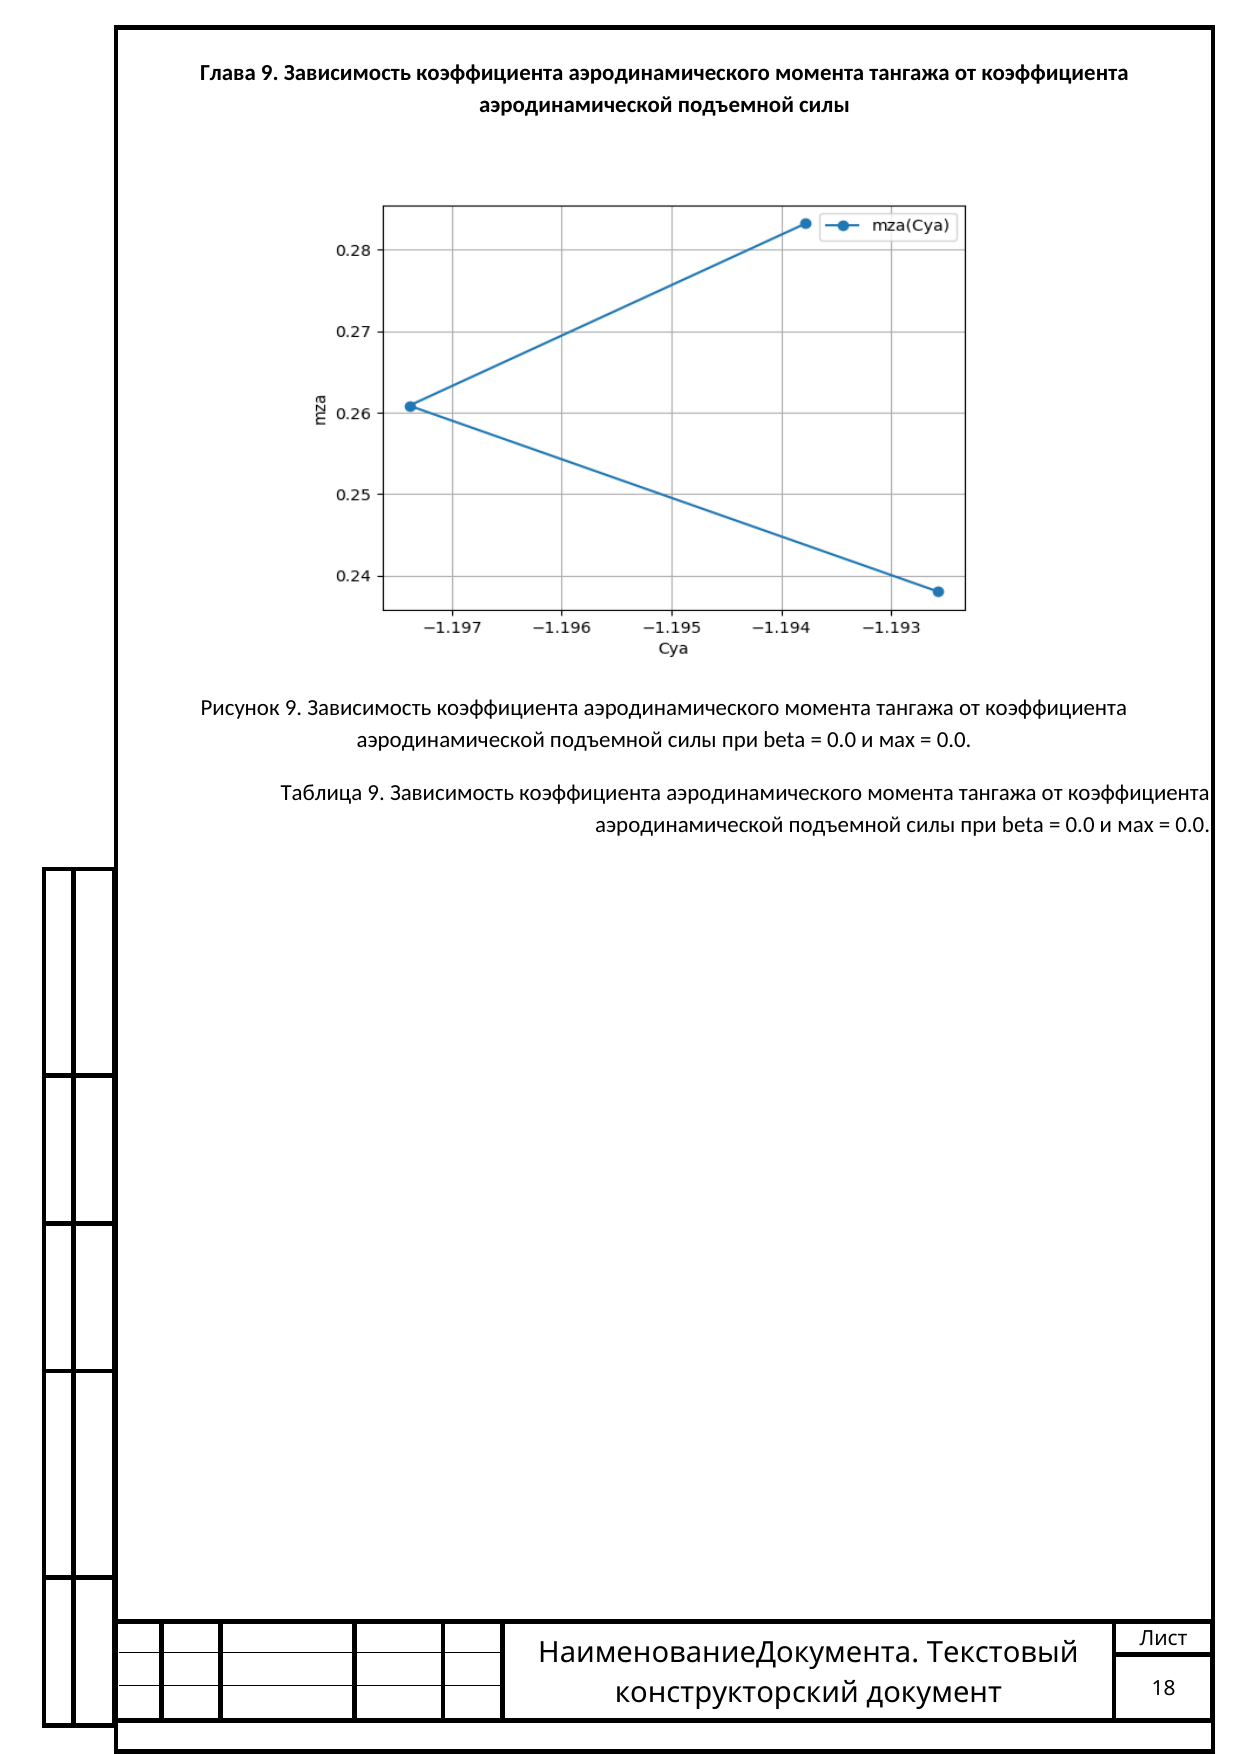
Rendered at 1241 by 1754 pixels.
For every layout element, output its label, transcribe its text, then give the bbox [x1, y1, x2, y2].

text Глава 9. Зависимость коэффициента аэродинамического момента тангажа от коэффициента аэродинамической подъемной силы [118, 58, 1211, 118]
picture [289, 142, 1040, 668]
text Рисунок 9. Зависимость коэффициента аэродинамического момента тангажа от коэффициента аэродинамической подъемной силы при beta = 0.0 и мах = 0.0. [118, 693, 1211, 753]
text Таблица 9. Зависимость коэффициента аэродинамического момента тангажа от коэффициента аэродинамической подъемной силы при beta = 0.0 и мах = 0.0. [118, 778, 1211, 838]
